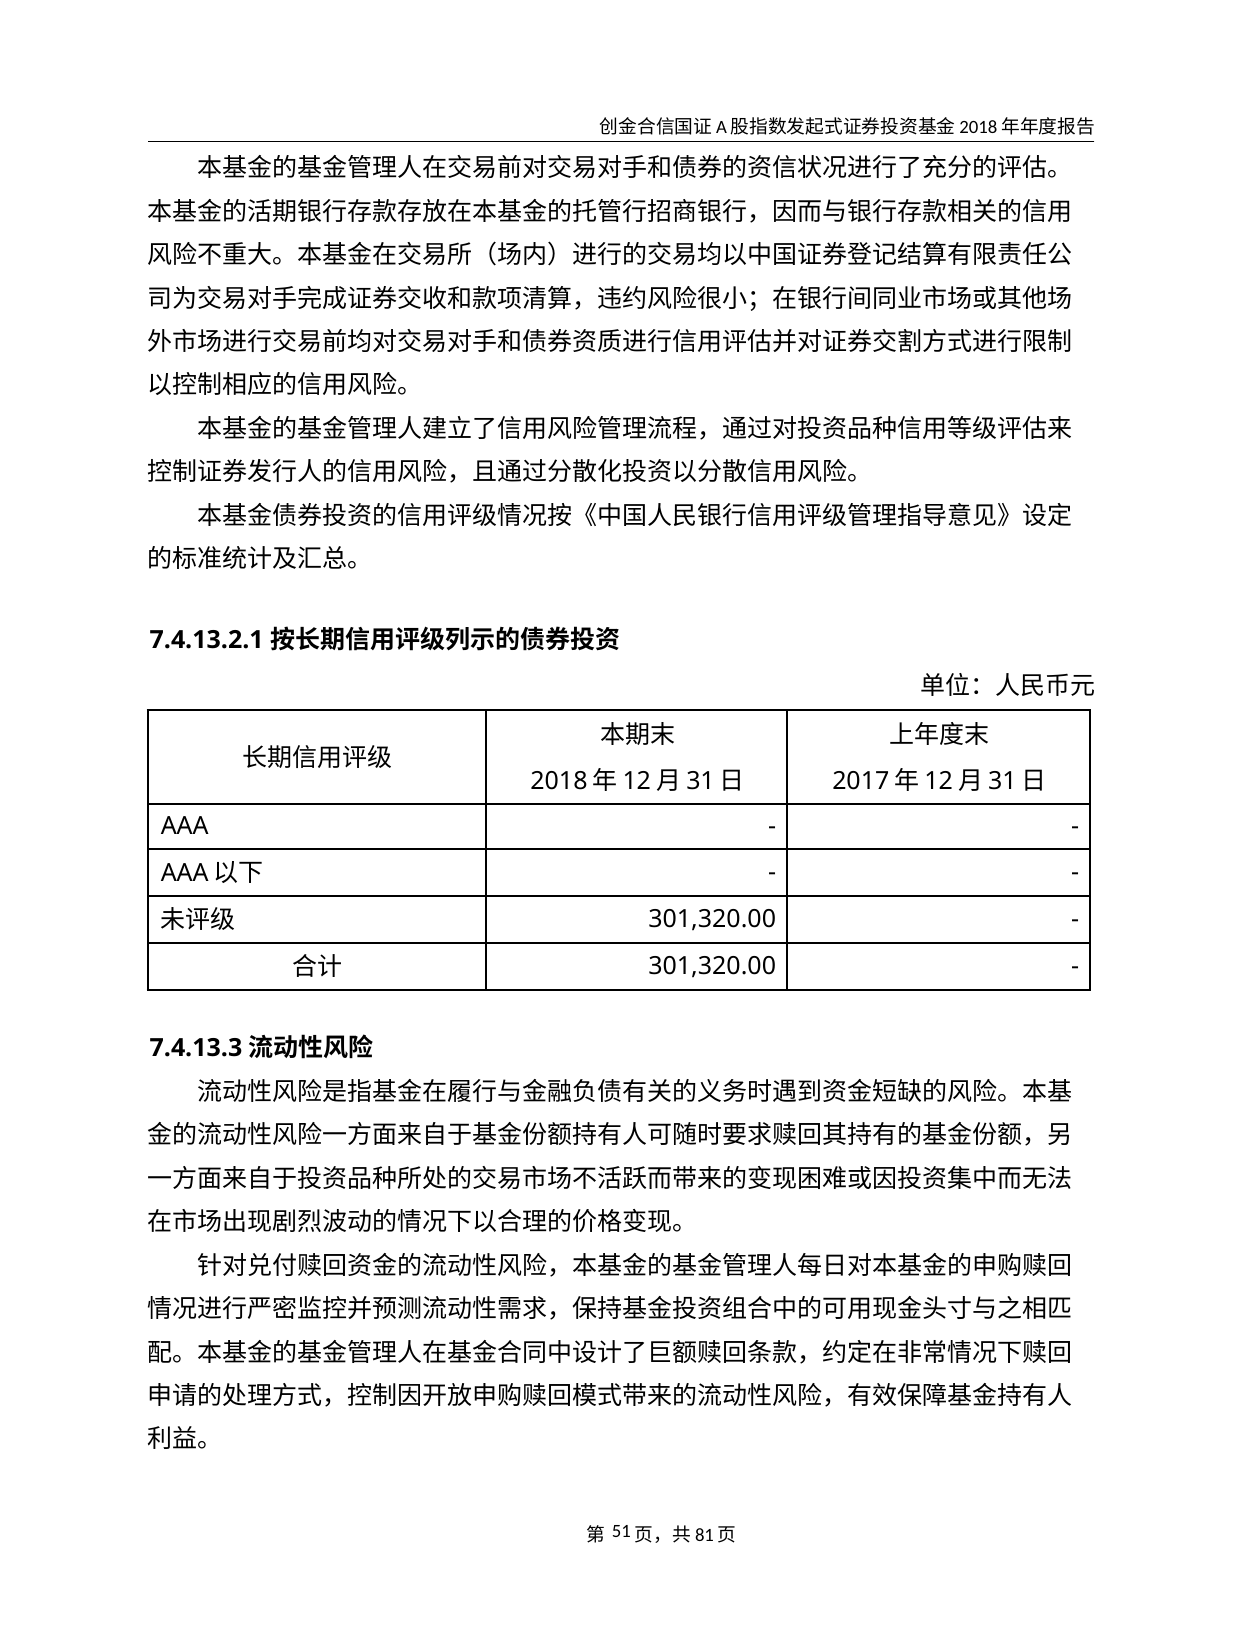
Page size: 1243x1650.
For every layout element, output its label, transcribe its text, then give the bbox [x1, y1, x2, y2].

text 单位：人民币元 [149, 666, 1094, 702]
table_cell AAA以下 [149, 850, 485, 894]
table_cell - [788, 897, 1089, 942]
table_cell - [788, 850, 1089, 894]
text 7.4.13.2.1 按长期信用评级列示的债券投资 [149, 619, 1094, 655]
table_header 上年度末 2017年12月31日 [788, 711, 1089, 803]
text 本基金的基金管理人在交易前对交易对手和债券的资信状况进行了充分的评估。本基金的活期银行存款存放在本基金的托管行招商银行，因而与银行存款相关的信用风险不重大。本基金在交易所（场内）进行的交易均以中国证券登记结算有限责任公司为交易对手完成证券交收和款项清算，违约风险很小；在银行间同业市场或其他场外市场进行交易前均对交易对手和债券资质进行信用评估并对证券交割方式进行限制以控制相应的信用风险。 [148, 148, 1094, 401]
table_cell 合计 [149, 944, 485, 989]
text 7.4.13.3 流动性风险 [149, 1028, 1094, 1064]
table_cell 301,320.00 [487, 897, 786, 942]
table_cell 未评级 [149, 897, 485, 942]
table_cell - [487, 850, 786, 894]
table_cell - [487, 805, 786, 847]
text 针对兑付赎回资金的流动性风险，本基金的基金管理人每日对本基金的申购赎回情况进行严密监控并预测流动性需求，保持基金投资组合中的可用现金头寸与之相匹配。本基金的基金管理人在基金合同中设计了巨额赎回条款，约定在非常情况下赎回申请的处理方式，控制因开放申购赎回模式带来的流动性风险，有效保障基金持有人利益。 [148, 1245, 1094, 1455]
table_header 本期末 2018年12月31日 [487, 711, 786, 803]
table_header 长期信用评级 [149, 711, 485, 803]
table_cell 301,320.00 [487, 944, 786, 989]
text 流动性风险是指基金在履行与金融负债有关的义务时遇到资金短缺的风险。本基金的流动性风险一方面来自于基金份额持有人可随时要求赎回其持有的基金份额，另一方面来自于投资品种所处的交易市场不活跃而带来的变现困难或因投资集中而无法在市场出现剧烈波动的情况下以合理的价格变现。 [148, 1071, 1094, 1238]
text 本基金的基金管理人建立了信用风险管理流程，通过对投资品种信用等级评估来控制证券发行人的信用风险，且通过分散化投资以分散信用风险。 [148, 408, 1094, 488]
text 本基金债券投资的信用评级情况按《中国人民银行信用评级管理指导意见》设定的标准统计及汇总。 [148, 495, 1094, 575]
table_cell - [788, 944, 1089, 989]
table_cell - [788, 805, 1089, 847]
table_cell AAA [149, 805, 485, 847]
